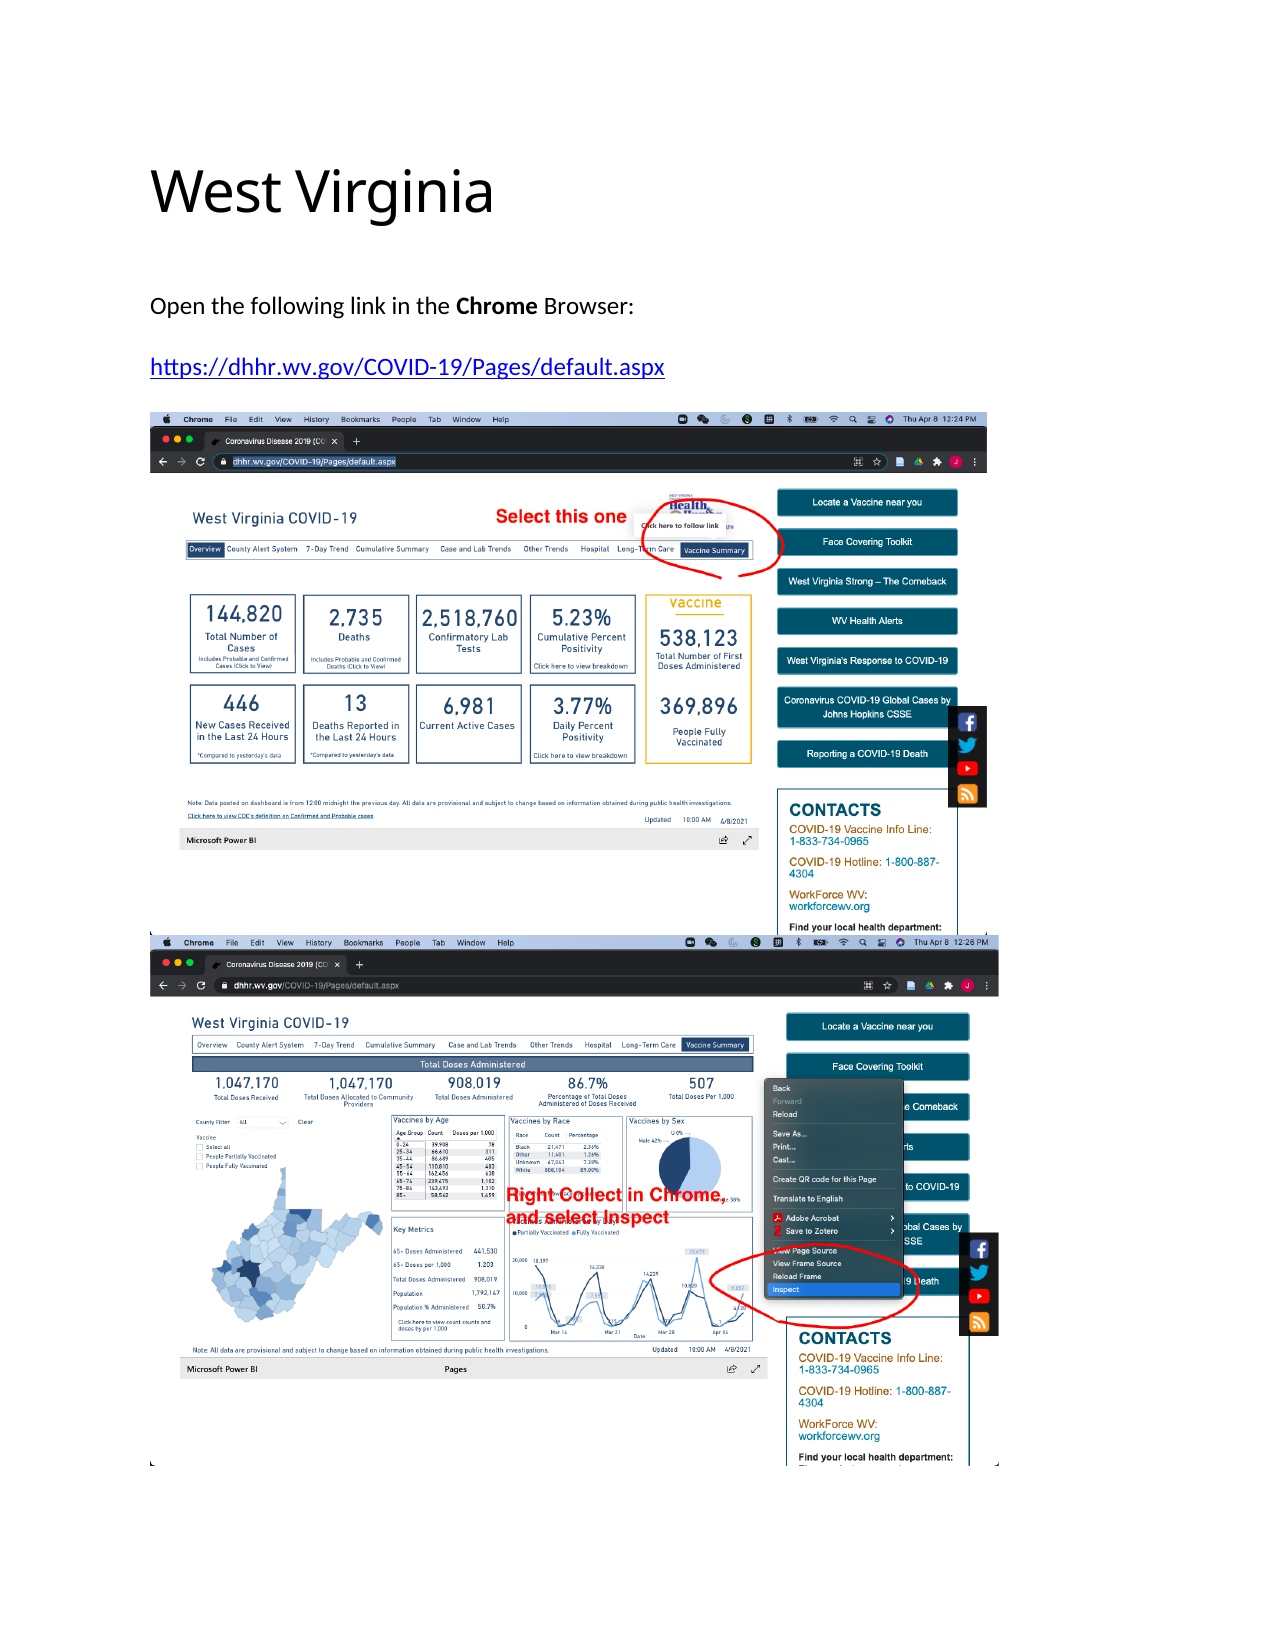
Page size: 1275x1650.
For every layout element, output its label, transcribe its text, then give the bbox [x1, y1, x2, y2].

text Open the following link in the Chrome Browser: [150, 291, 1125, 321]
title West Virginia [150, 150, 1125, 229]
text https://dhhr.wv.gov/COVID-19/Pages/default.aspx [150, 352, 1125, 382]
picture [150, 412, 999, 1466]
